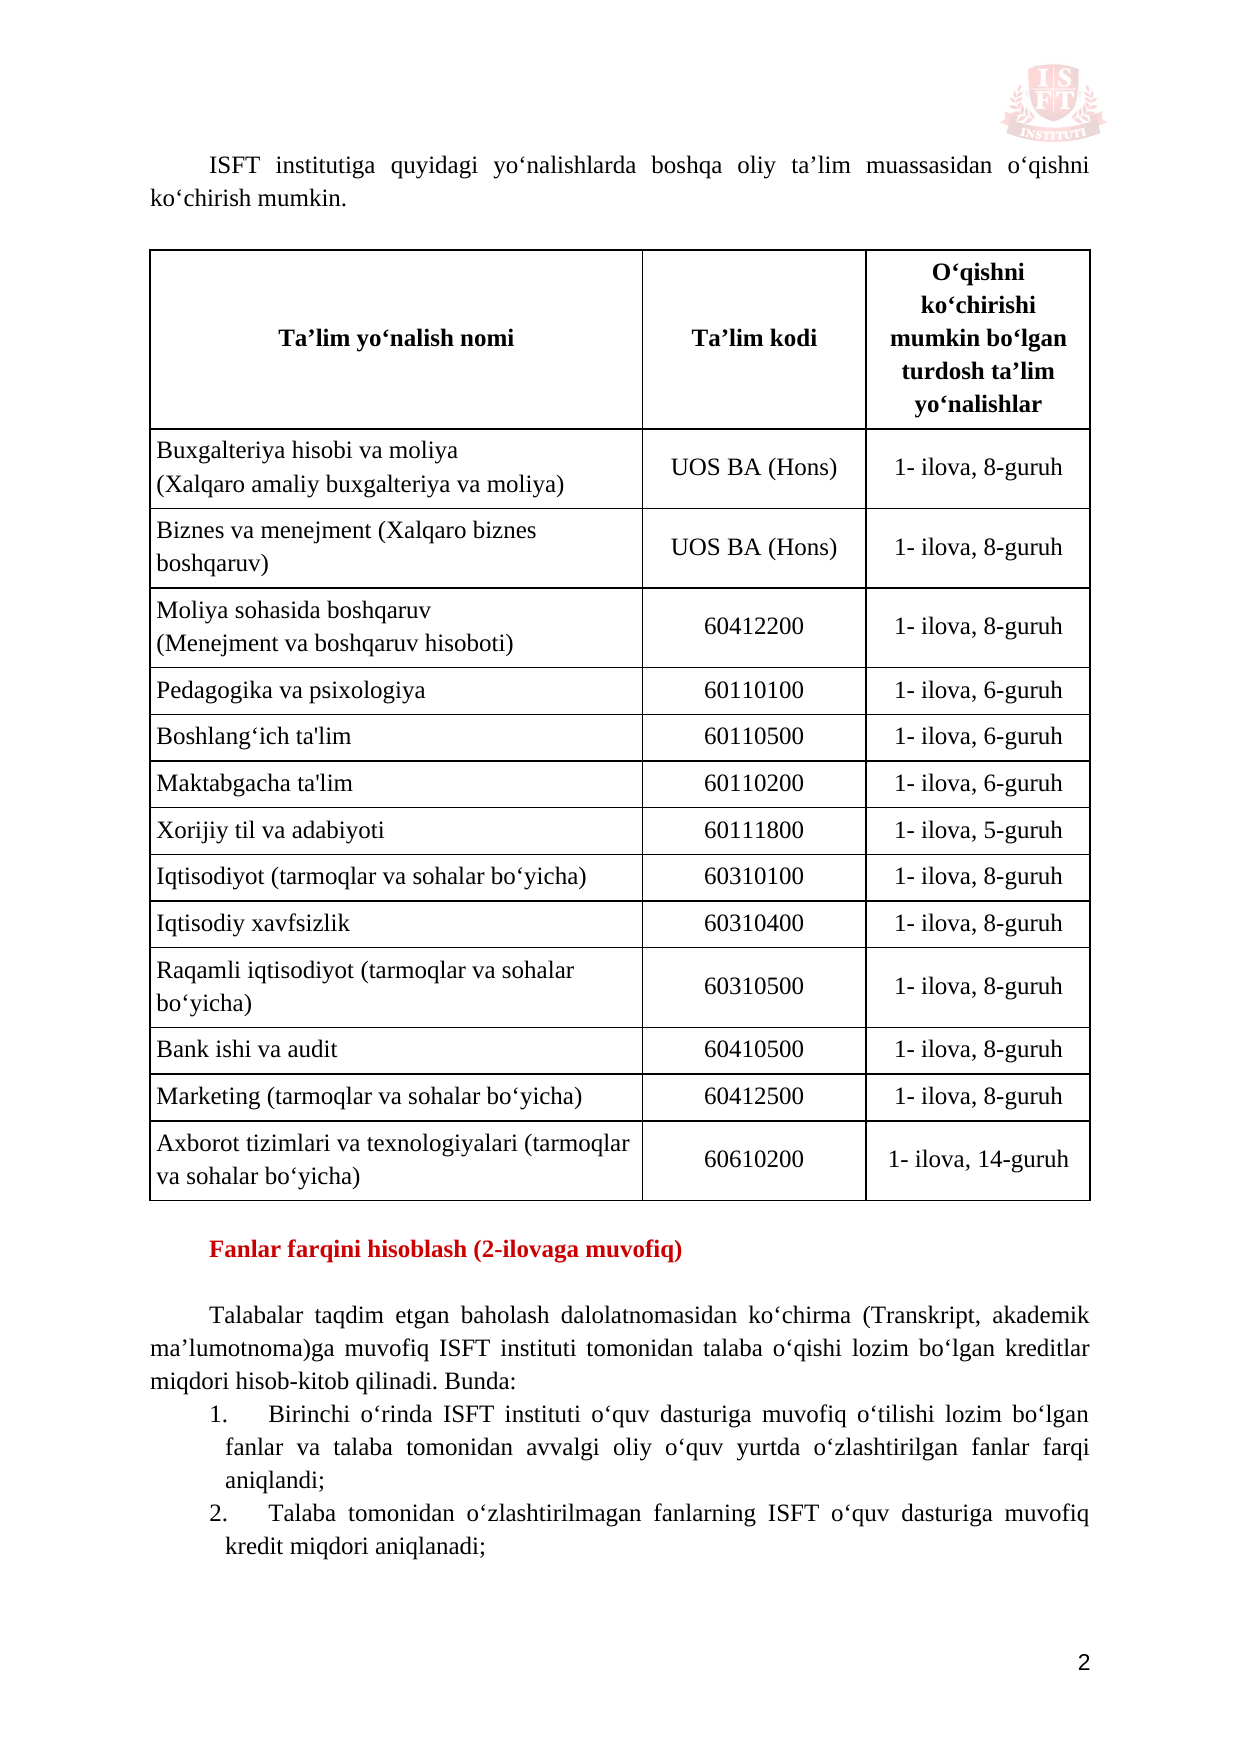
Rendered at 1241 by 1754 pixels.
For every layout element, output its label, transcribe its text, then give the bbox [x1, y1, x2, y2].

table_cell Xorijiy til va adabiyoti [151, 808, 642, 853]
table_cell 60610200 [643, 1122, 865, 1199]
table_cell Buxgalteriya hisobi va moliya (Xalqaro amaliy buxgalteriya va moliya) [151, 430, 642, 507]
text ISFT institutiga quyidagi yo‘nalishlarda boshqa oliy ta’lim muassasidan o‘qishni ko‘chirish mumkin. [150, 150, 1090, 212]
table_cell Biznes va menejment (Xalqaro biznes boshqaruv) [151, 509, 642, 587]
table_header Ta’lim kodi [643, 251, 865, 428]
table_cell 60412500 [643, 1075, 865, 1120]
table_cell 60310400 [643, 902, 865, 947]
list Birinchi o‘rinda ISFT instituti o‘quv dasturiga muvofiq o‘tilishi lozim bo‘lgan fanlar va talaba tomonidan avvalgi oliy o‘quv yurtda o‘zlashtirilgan fanlar farqi aniqlandi; [209, 1399, 1090, 1494]
table_cell 60412200 [643, 589, 865, 667]
table_cell Axborot tizimlari va texnologiyalari (tarmoqlar va sohalar bo‘yicha) [151, 1122, 642, 1199]
table_cell 1- ilova, 5-guruh [867, 808, 1089, 853]
table_cell 1- ilova, 8-guruh [867, 1075, 1089, 1120]
table_cell Maktabgacha ta'lim [151, 762, 642, 807]
table_cell UOS BA (Hons) [643, 509, 865, 587]
table_cell 60110500 [643, 715, 865, 760]
text Talabalar taqdim etgan baholash dalolatnomasidan ko‘chirma (Transkript, akademik ma’lumotnoma)ga muvofiq ISFT instituti tomonidan talaba o‘qishi lozim bo‘lgan kreditlar miqdori hisob-kitob qilinadi. Bunda: [150, 1300, 1090, 1395]
table_cell Bank ishi va audit [151, 1028, 642, 1073]
table_cell Moliya sohasida boshqaruv (Menejment va boshqaruv hisoboti) [151, 589, 642, 667]
list Talaba tomonidan o‘zlashtirilmagan fanlarning ISFT o‘quv dasturiga muvofiq kredit miqdori aniqlanadi; [209, 1498, 1090, 1560]
table_cell 60111800 [643, 808, 865, 853]
table_cell 1- ilova, 8-guruh [867, 509, 1089, 587]
table_header Ta’lim yo‘nalish nomi [151, 251, 642, 428]
table_cell UOS BA (Hons) [643, 430, 865, 507]
table_cell Pedagogika va psixologiya [151, 668, 642, 713]
text Fanlar farqini hisoblash (2-ilovaga muvofiq) [150, 1234, 1090, 1263]
table_cell 60310500 [643, 948, 865, 1027]
table_cell 1- ilova, 6-guruh [867, 668, 1089, 713]
table_cell 60110200 [643, 762, 865, 807]
table_cell Iqtisodiyot (tarmoqlar va sohalar bo‘yicha) [151, 855, 642, 900]
table_cell 1- ilova, 8-guruh [867, 430, 1089, 507]
table_cell 1- ilova, 6-guruh [867, 715, 1089, 760]
table_cell 1- ilova, 8-guruh [867, 948, 1089, 1027]
table_cell 60410500 [643, 1028, 865, 1073]
table_cell 1- ilova, 8-guruh [867, 1028, 1089, 1073]
table_cell 1- ilova, 8-guruh [867, 855, 1089, 900]
table_cell 60110100 [643, 668, 865, 713]
table_cell Boshlang‘ich ta'lim [151, 715, 642, 760]
table_cell 60310100 [643, 855, 865, 900]
table_cell Marketing (tarmoqlar va sohalar bo‘yicha) [151, 1075, 642, 1120]
table_cell 1- ilova, 14-guruh [867, 1122, 1089, 1199]
table_cell Iqtisodiy xavfsizlik [151, 902, 642, 947]
table_header O‘qishni ko‘chirishi mumkin bo‘lgan turdosh ta’lim yo‘nalishlar [867, 251, 1089, 428]
table_cell 1- ilova, 8-guruh [867, 902, 1089, 947]
table_cell Raqamli iqtisodiyot (tarmoqlar va sohalar bo‘yicha) [151, 948, 642, 1027]
table_cell 1- ilova, 6-guruh [867, 762, 1089, 807]
table_cell 1- ilova, 8-guruh [867, 589, 1089, 667]
